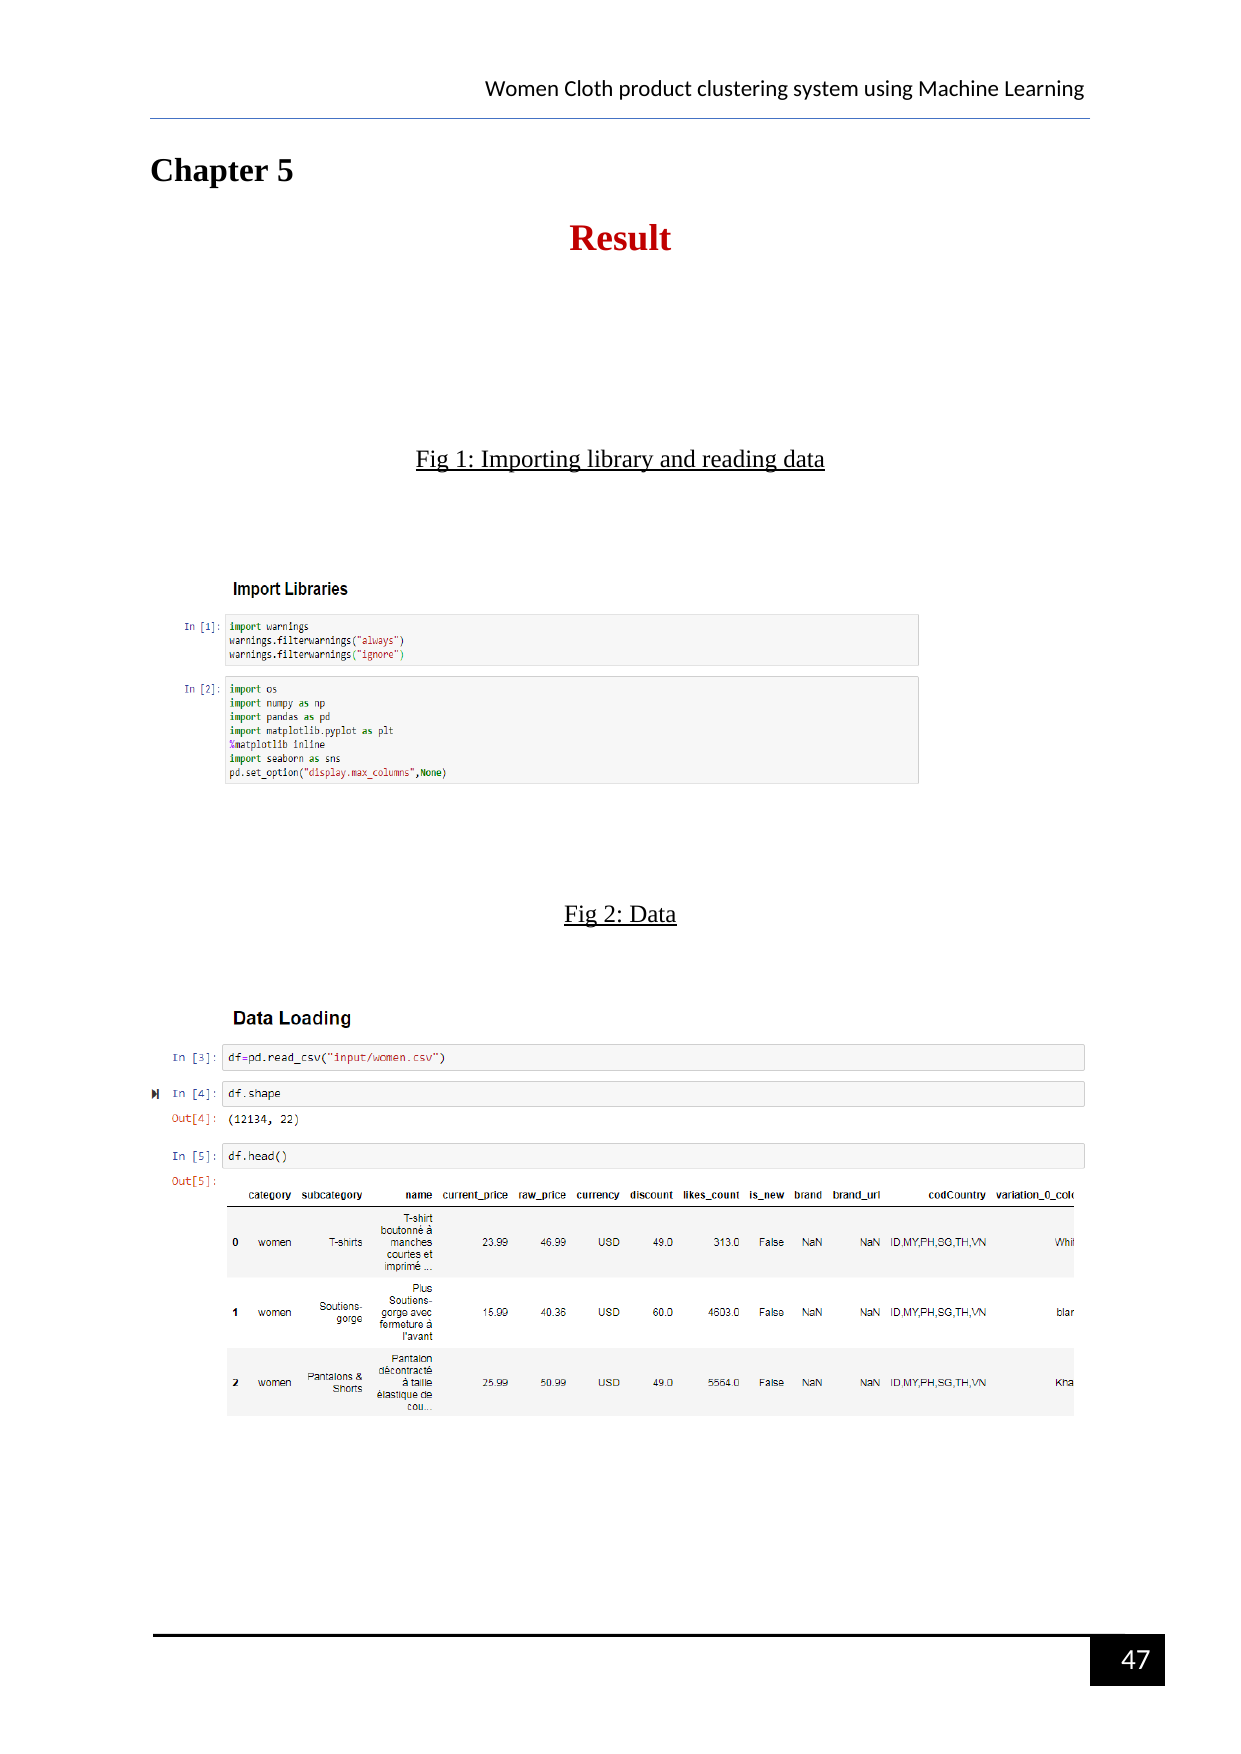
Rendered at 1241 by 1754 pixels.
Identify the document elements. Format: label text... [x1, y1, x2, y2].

text Result [150, 215, 1090, 258]
picture [150, 1007, 1091, 1416]
text Chapter 5 [150, 150, 1090, 188]
text Fig 2: Data [150, 899, 1090, 928]
picture [150, 552, 1090, 822]
text Fig 1: Importing library and reading data [150, 444, 1090, 473]
